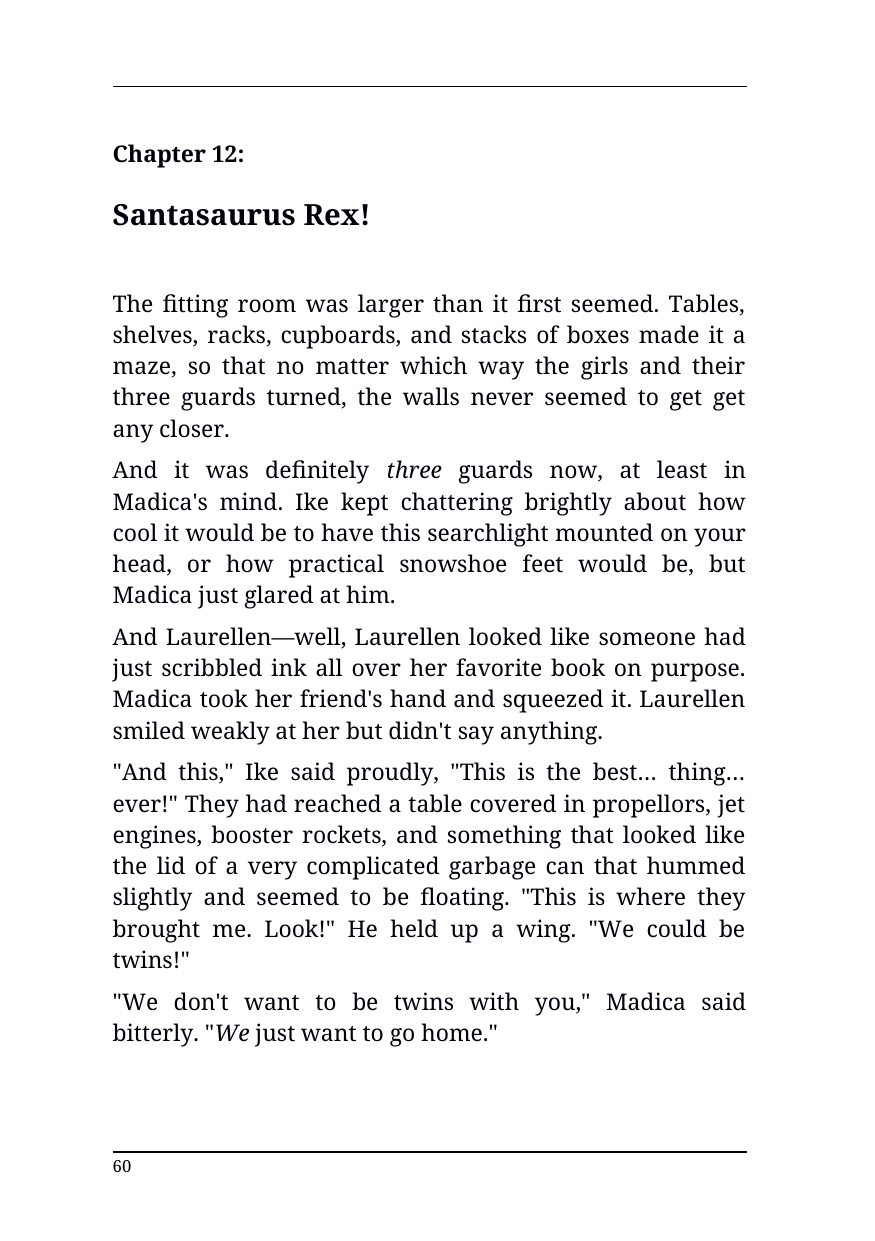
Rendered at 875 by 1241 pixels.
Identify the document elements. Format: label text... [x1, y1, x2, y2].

subtitle Chapter 12: [112, 137, 747, 169]
text And Laurellen—well, Laurellen looked like someone had just scribbled ink all over her favorite book on purpose. Madica took her friend's hand and squeezed it. Laurellen smiled weakly at her but didn't say anything. [112, 621, 747, 746]
text The fitting room was larger than it first seemed. Tables, shelves, racks, cupboards, and stacks of boxes made it a maze, so that no matter which way the girls and their three guards turned, the walls never seemed to get get any closer. [112, 288, 747, 444]
text "And this," Ike said proudly, "This is the best… thing… ever!" They had reached a table covered in propellors, jet engines, booster rockets, and something that looked like the lid of a very complicated garbage can that hummed slightly and seemed to be floating. "This is where they brought me. Look!" He held up a wing. "We could be twins!" [112, 756, 747, 975]
text And it was definitely three guards now, at least in Madica's mind. Ike kept chattering brightly about how cool it would be to have this searchlight mounted on your head, or how practical snowshoe feet would be, but Madica just glared at him. [112, 454, 747, 611]
text "We don't want to be twins with you," Madica said bitterly. "We just want to go home." [112, 986, 747, 1048]
subtitle Santasaurus Rex! [112, 194, 747, 233]
